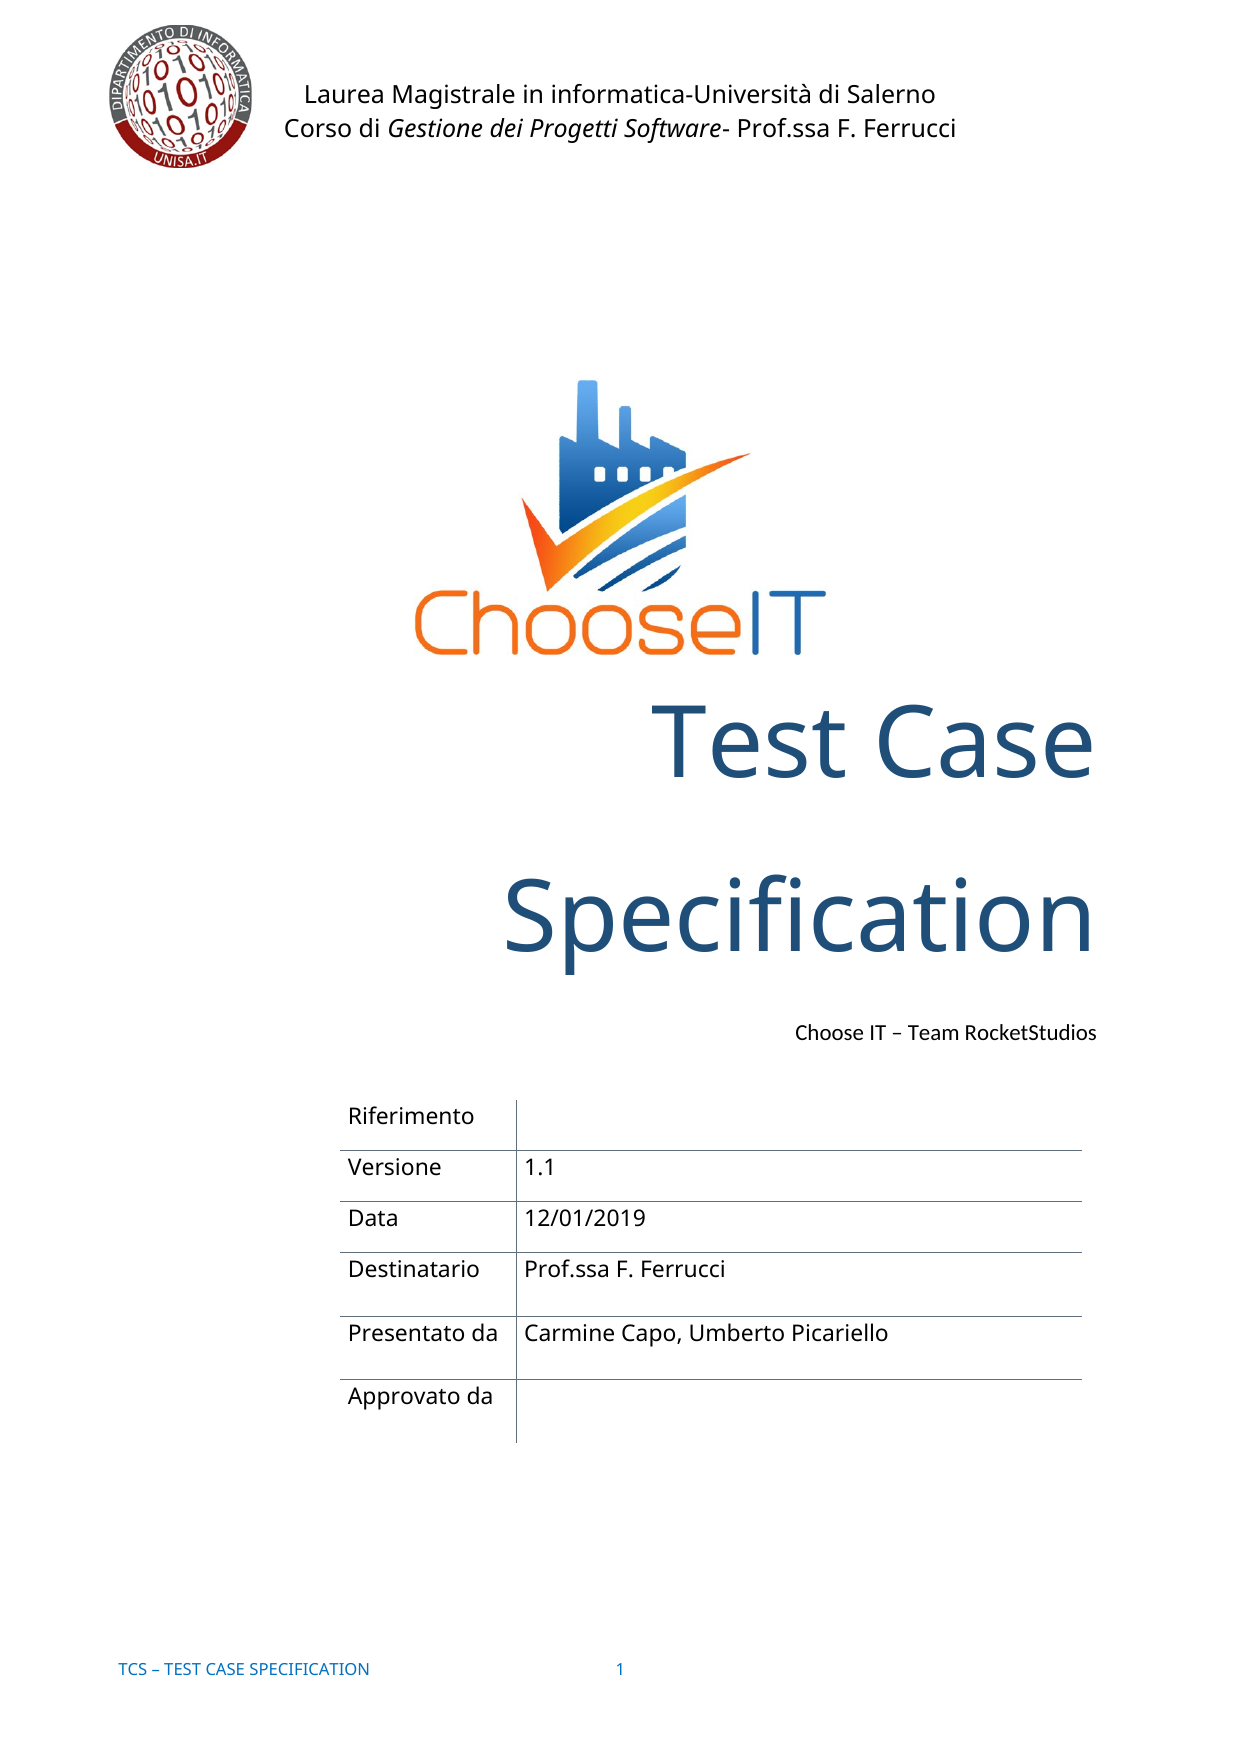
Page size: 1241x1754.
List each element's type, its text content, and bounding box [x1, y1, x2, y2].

table_header Test Case Specification [118, 661, 1107, 1453]
picture [401, 377, 839, 657]
picture [109, 25, 252, 168]
